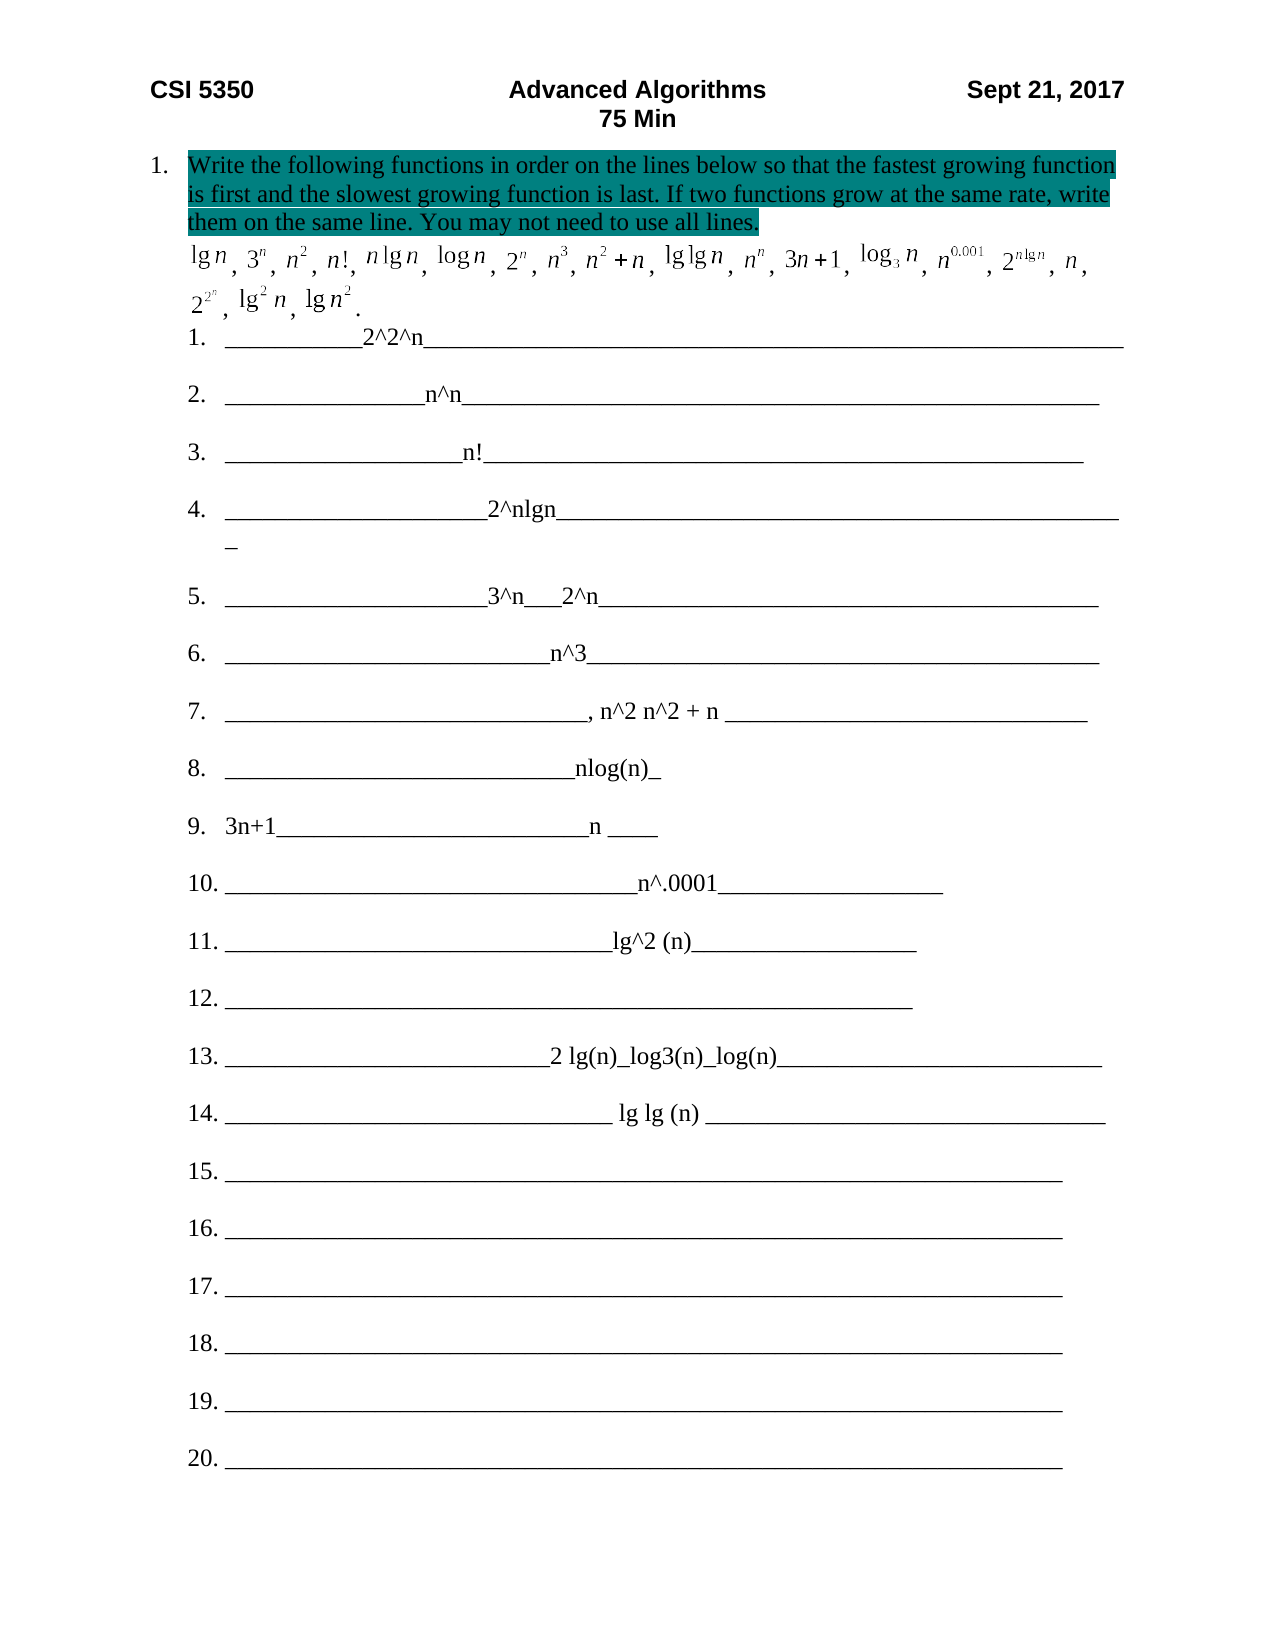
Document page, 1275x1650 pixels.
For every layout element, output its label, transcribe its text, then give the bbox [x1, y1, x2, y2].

text 1. Write the following functions in order on the lines below so that the fastest growing function is first and the slowest growing function is last. If two functions grow at the same rate, write them on the same line. You may not need to use all lines. [150, 150, 1125, 236]
list _____________________________, n^2 n^2 + n _____________________________ [187, 696, 1125, 724]
list ________________n^n___________________________________________________ [187, 379, 1125, 408]
list _____________________2^nlgn______________________________________________ [187, 494, 1125, 552]
list _______________________________ lg lg (n) ________________________________ [187, 1098, 1125, 1127]
list ___________________________________________________________________ [187, 1271, 1125, 1299]
list ___________________n!________________________________________________ [187, 437, 1125, 466]
list _________________________________n^.0001__________________ [187, 868, 1125, 897]
list ___________________________________________________________________ [187, 1156, 1125, 1184]
list 3n+1_________________________n ____ [187, 811, 1125, 839]
list _____________________3^n___2^n________________________________________ [187, 581, 1125, 609]
list ___________________________________________________________________ [187, 1213, 1125, 1242]
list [187, 1328, 1125, 1357]
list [187, 1386, 1125, 1414]
list _______________________________________________________ [187, 983, 1125, 1012]
text , , , , , , , , , , , , , , , , , , . [150, 236, 1125, 322]
list ____________________________nlog(n)_ [187, 753, 1125, 782]
list __________________________2 lg(n)_log3(n)_log(n)__________________________ [187, 1041, 1125, 1069]
list _______________________________lg^2 (n)__________________ [187, 926, 1125, 954]
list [187, 1443, 1125, 1472]
list __________________________n^3_________________________________________ [187, 638, 1125, 667]
list ___________2^2^n________________________________________________________ [187, 322, 1125, 351]
